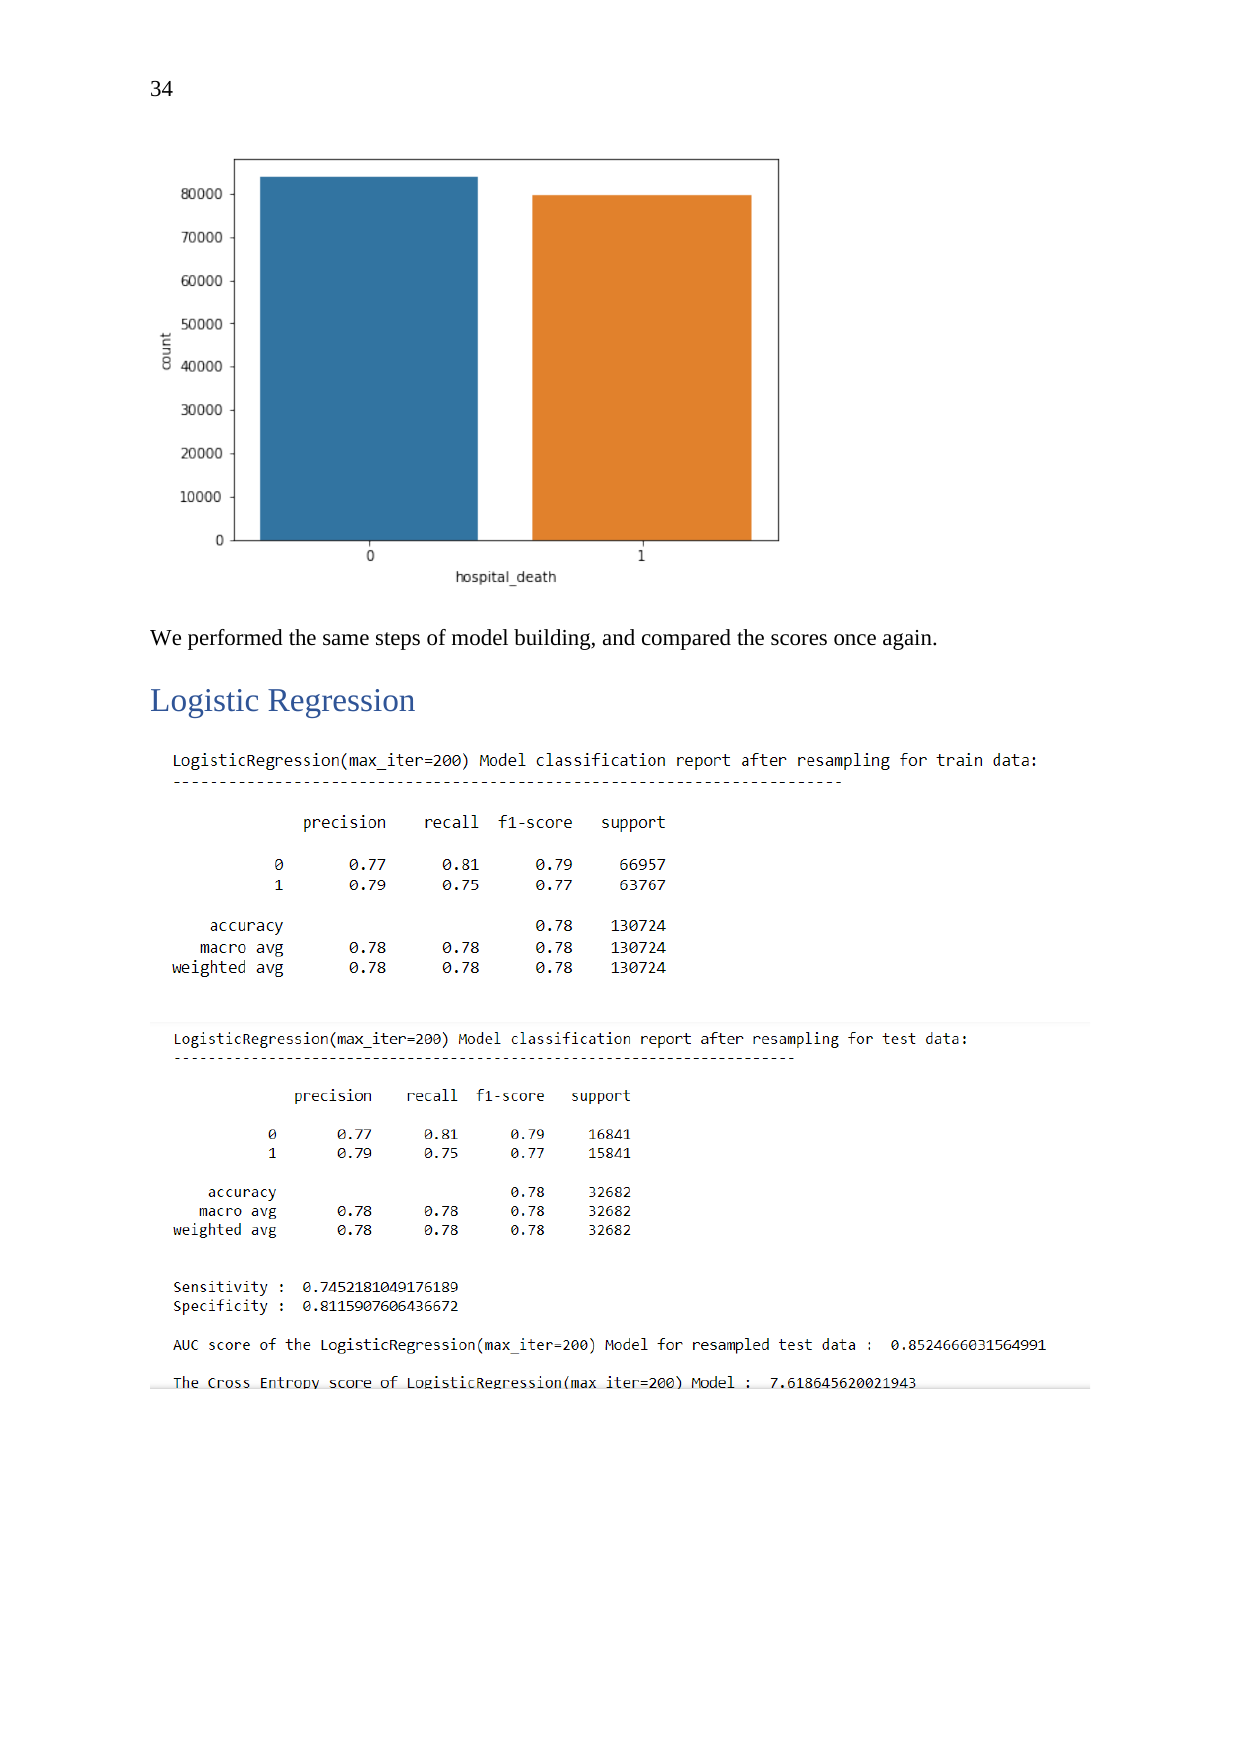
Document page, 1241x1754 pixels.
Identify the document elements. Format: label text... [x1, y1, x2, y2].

subtitle Logistic Regression [150, 680, 1090, 719]
picture [150, 737, 1091, 993]
picture [150, 1022, 1091, 1389]
text We performed the same steps of model building, and compared the scores once again. [150, 624, 1090, 651]
picture [150, 150, 788, 595]
